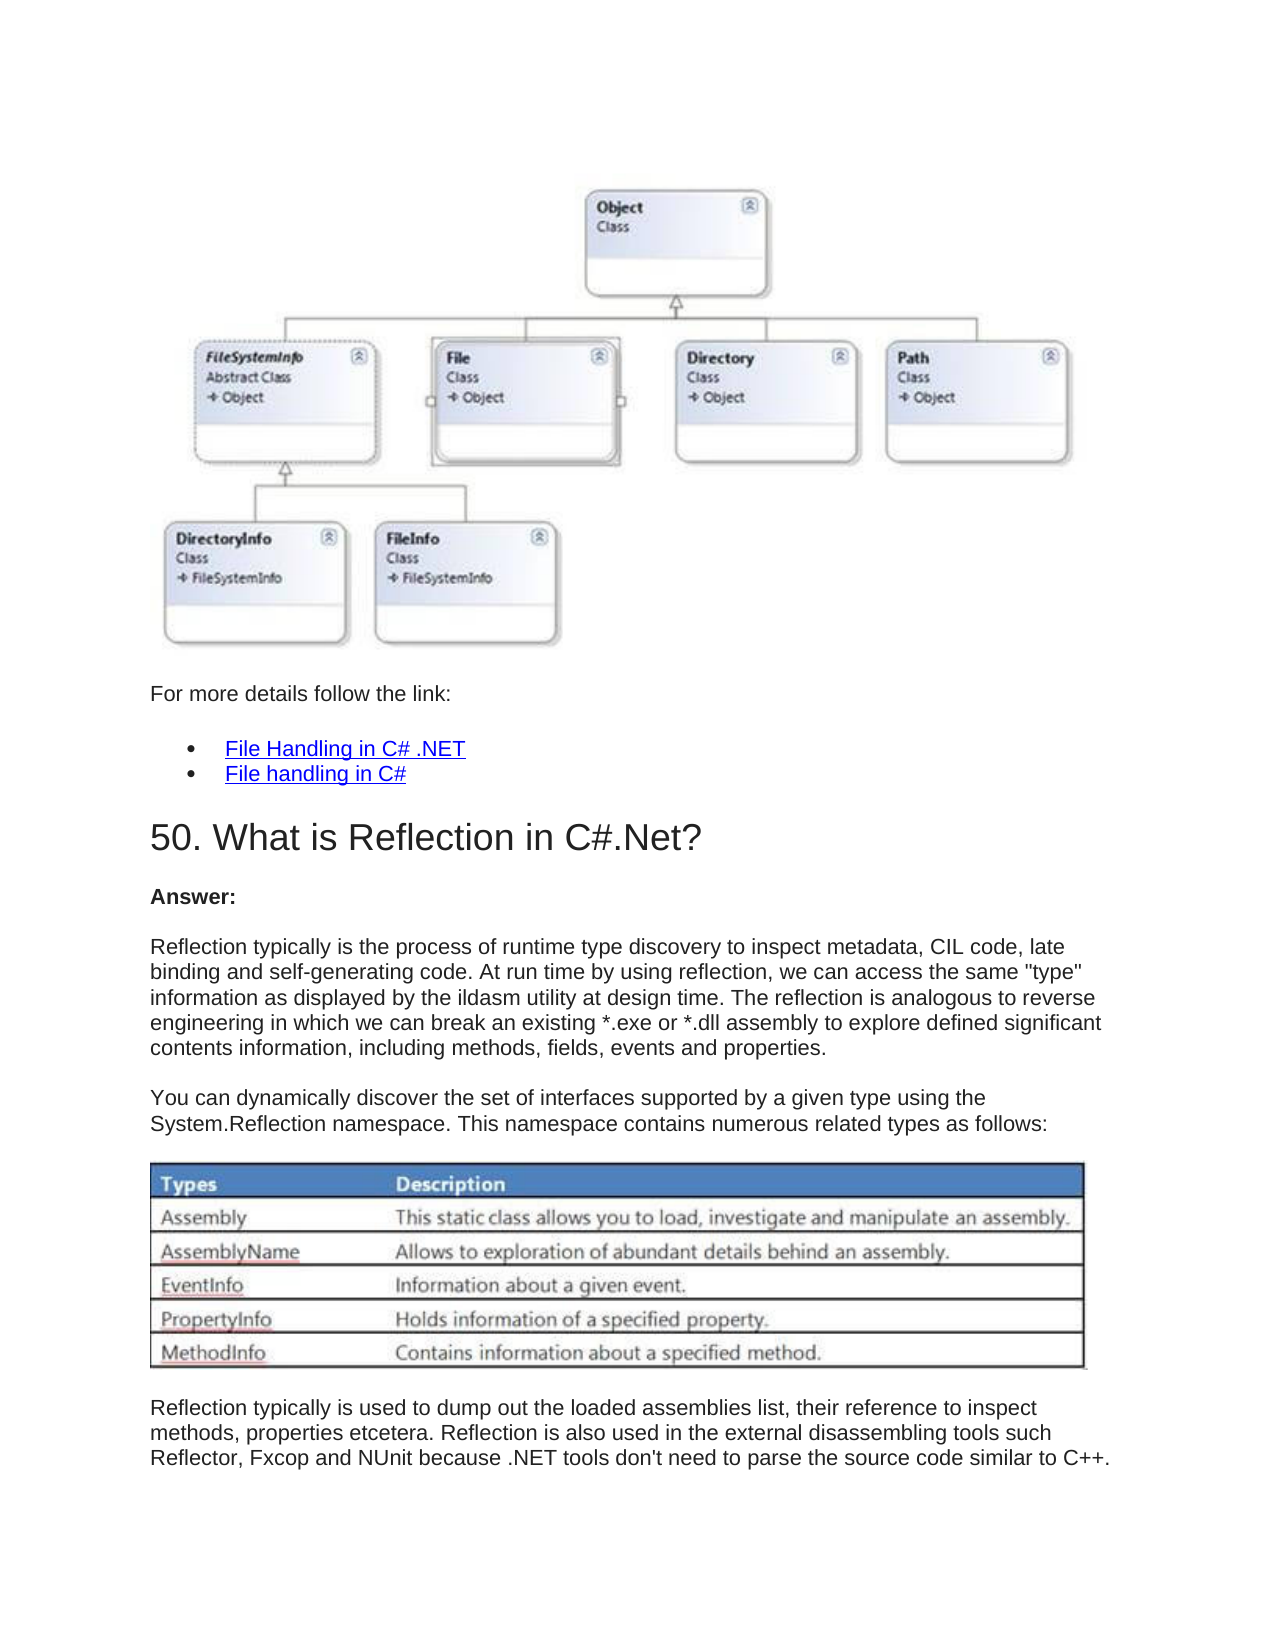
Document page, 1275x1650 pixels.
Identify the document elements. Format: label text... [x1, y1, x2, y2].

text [150, 858, 1125, 1496]
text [150, 150, 1125, 706]
list File Handling in C# .NET [187, 736, 1125, 761]
list File handling in C# [187, 761, 1125, 786]
picture [150, 1160, 1088, 1370]
text 50. What is Reflection in C#.Net? [150, 815, 1125, 858]
picture [150, 150, 1087, 656]
